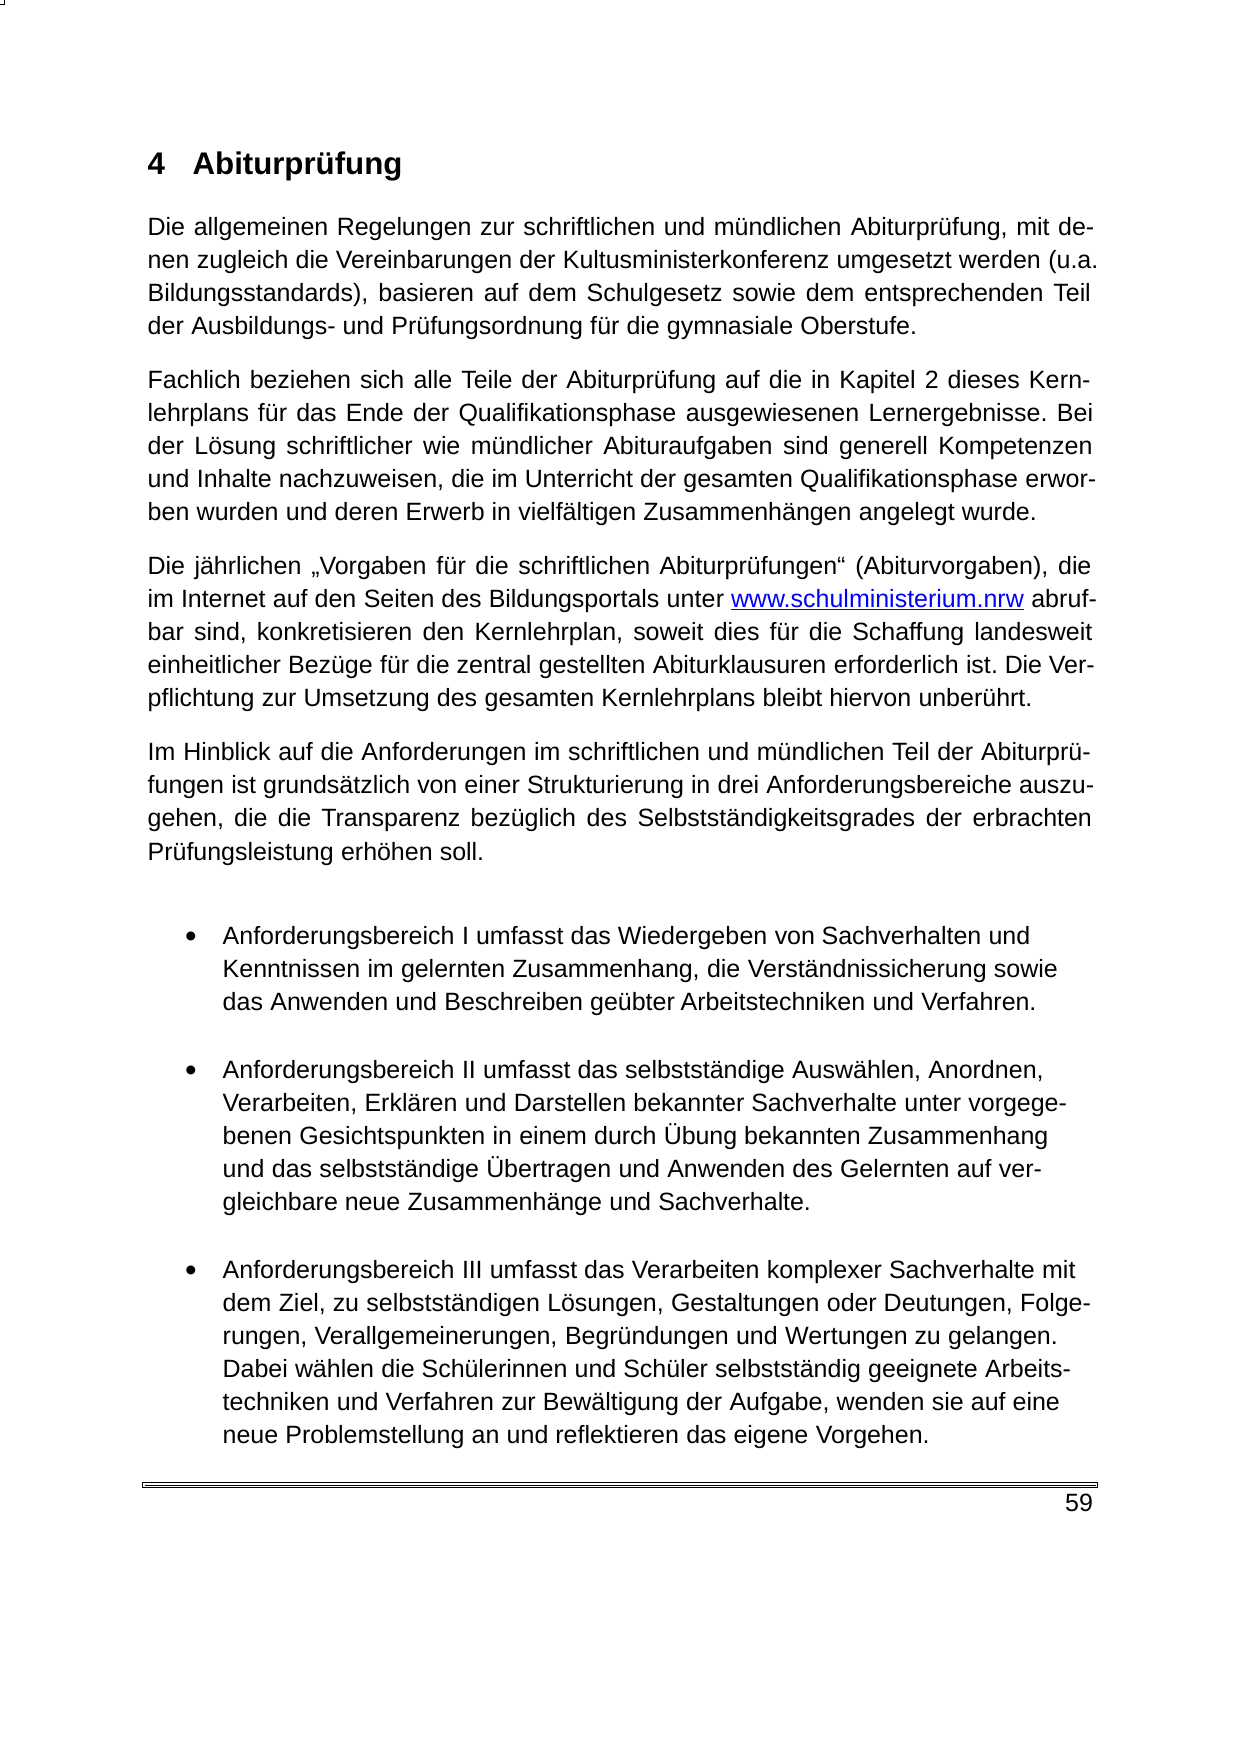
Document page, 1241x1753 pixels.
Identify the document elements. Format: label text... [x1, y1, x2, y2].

text rungen, Verallgemeinerungen, Begründungen und Wertungen zu gelangen. [222, 1322, 1114, 1350]
text techniken und Verfahren zur Bewältigung der Aufgabe, wenden sie auf eine [222, 1388, 1114, 1416]
text 9 [1079, 1489, 1118, 1517]
text gehen, die die Transparenz bezüglich des Selbstständigkeitsgrades der erbrachten [147, 804, 1118, 832]
text Fachlich beziehen sich alle Teile der Abiturprüfung auf die in Kapitel 2 dieses Kern- [147, 366, 1118, 394]
text der Lösung schriftlicher wie mündlicher Abituraufgaben sind generell Kompetenzen [147, 432, 1118, 460]
text 4 [147, 147, 190, 181]
text • [185, 1253, 221, 1284]
text dem Ziel, zu selbstständigen Lösungen, Gestaltungen oder Deutungen, Folge- [222, 1289, 1114, 1317]
text Bildungsstandards), basieren auf dem Schulgesetz sowie dem entsprechenden Teil [147, 279, 1118, 307]
text lehrplans für das Ende der Qualifikationsphase ausgewiesenen Lernergebnisse. Bei [147, 399, 1118, 427]
text bar sind, konkretisieren den Kernlehrplan, soweit dies für die Schaffung landesweit [147, 618, 1118, 646]
text einheitlicher Bezüge für die zentral gestellten Abiturklausuren erforderlich ist. Die Ver- [147, 651, 1118, 679]
text pflichtung zur Umsetzung des gesamten Kernlehrplans bleibt hiervon unberührt. [147, 684, 1118, 712]
text Prüfungsleistung erhöhen soll. [147, 838, 1118, 866]
text 5 [1065, 1489, 1079, 1517]
text ben wurden und deren Erwerb in vielfältigen Zusammenhängen angelegt wurde. [147, 498, 1118, 526]
text im Internet auf den Seiten des Bildungsportals unter www.schulministerium.nrw abruf- [147, 585, 1118, 613]
text • [185, 1053, 221, 1084]
text und Inhalte nachzuweisen, die im Unterricht der gesamten Qualifikationsphase erwor- [147, 465, 1118, 493]
text Anforderungsbereich III umfasst das Verarbeiten komplexer Sachverhalte mit [222, 1256, 1114, 1284]
text fungen ist grundsätzlich von einer Strukturierung in drei Anforderungsbereiche auszu- [147, 771, 1118, 799]
text das Anwenden und Beschreiben geübter Arbeitstechniken und Verfahren. [222, 988, 1082, 1016]
picture [143, 1483, 1097, 1487]
text Abiturprüfung [192, 147, 427, 181]
text Verarbeiten, Erklären und Darstellen bekannter Sachverhalte unter vorgege- [222, 1089, 1092, 1117]
text nen zugleich die Vereinbarungen der Kultusministerkonferenz umgesetzt werden (u.a. [147, 246, 1118, 274]
text Dabei wählen die Schülerinnen und Schüler selbstständig geeignete Arbeits- [222, 1355, 1114, 1383]
text Kenntnissen im gelernten Zusammenhang, die Verständnissicherung sowie [222, 955, 1082, 983]
text Anforderungsbereich I umfasst das Wiedergeben von Sachverhalten und [222, 922, 1082, 950]
text benen Gesichtspunkten in einem durch Übung bekannten Zusammenhang [222, 1122, 1092, 1150]
text Die jährlichen „Vorgaben für die schriftlichen Abiturprüfungen“ (Abiturvorgaben), die [147, 552, 1118, 580]
text der Ausbildungs- und Prüfungsordnung für die gymnasiale Oberstufe. [147, 312, 1118, 340]
text und das selbstständige Übertragen und Anwenden des Gelernten auf ver- [222, 1155, 1092, 1183]
text neue Problemstellung an und reflektieren das eigene Vorgehen. [222, 1421, 1114, 1449]
text Anforderungsbereich II umfasst das selbstständige Auswählen, Anordnen, [222, 1056, 1092, 1084]
text Im Hinblick auf die Anforderungen im schriftlichen und mündlichen Teil der Abiturprü- [147, 738, 1118, 766]
text • [185, 919, 221, 950]
text Die allgemeinen Regelungen zur schriftlichen und mündlichen Abiturprüfung, mit de- [147, 213, 1118, 241]
text gleichbare neue Zusammenhänge und Sachverhalte. [222, 1188, 1092, 1216]
